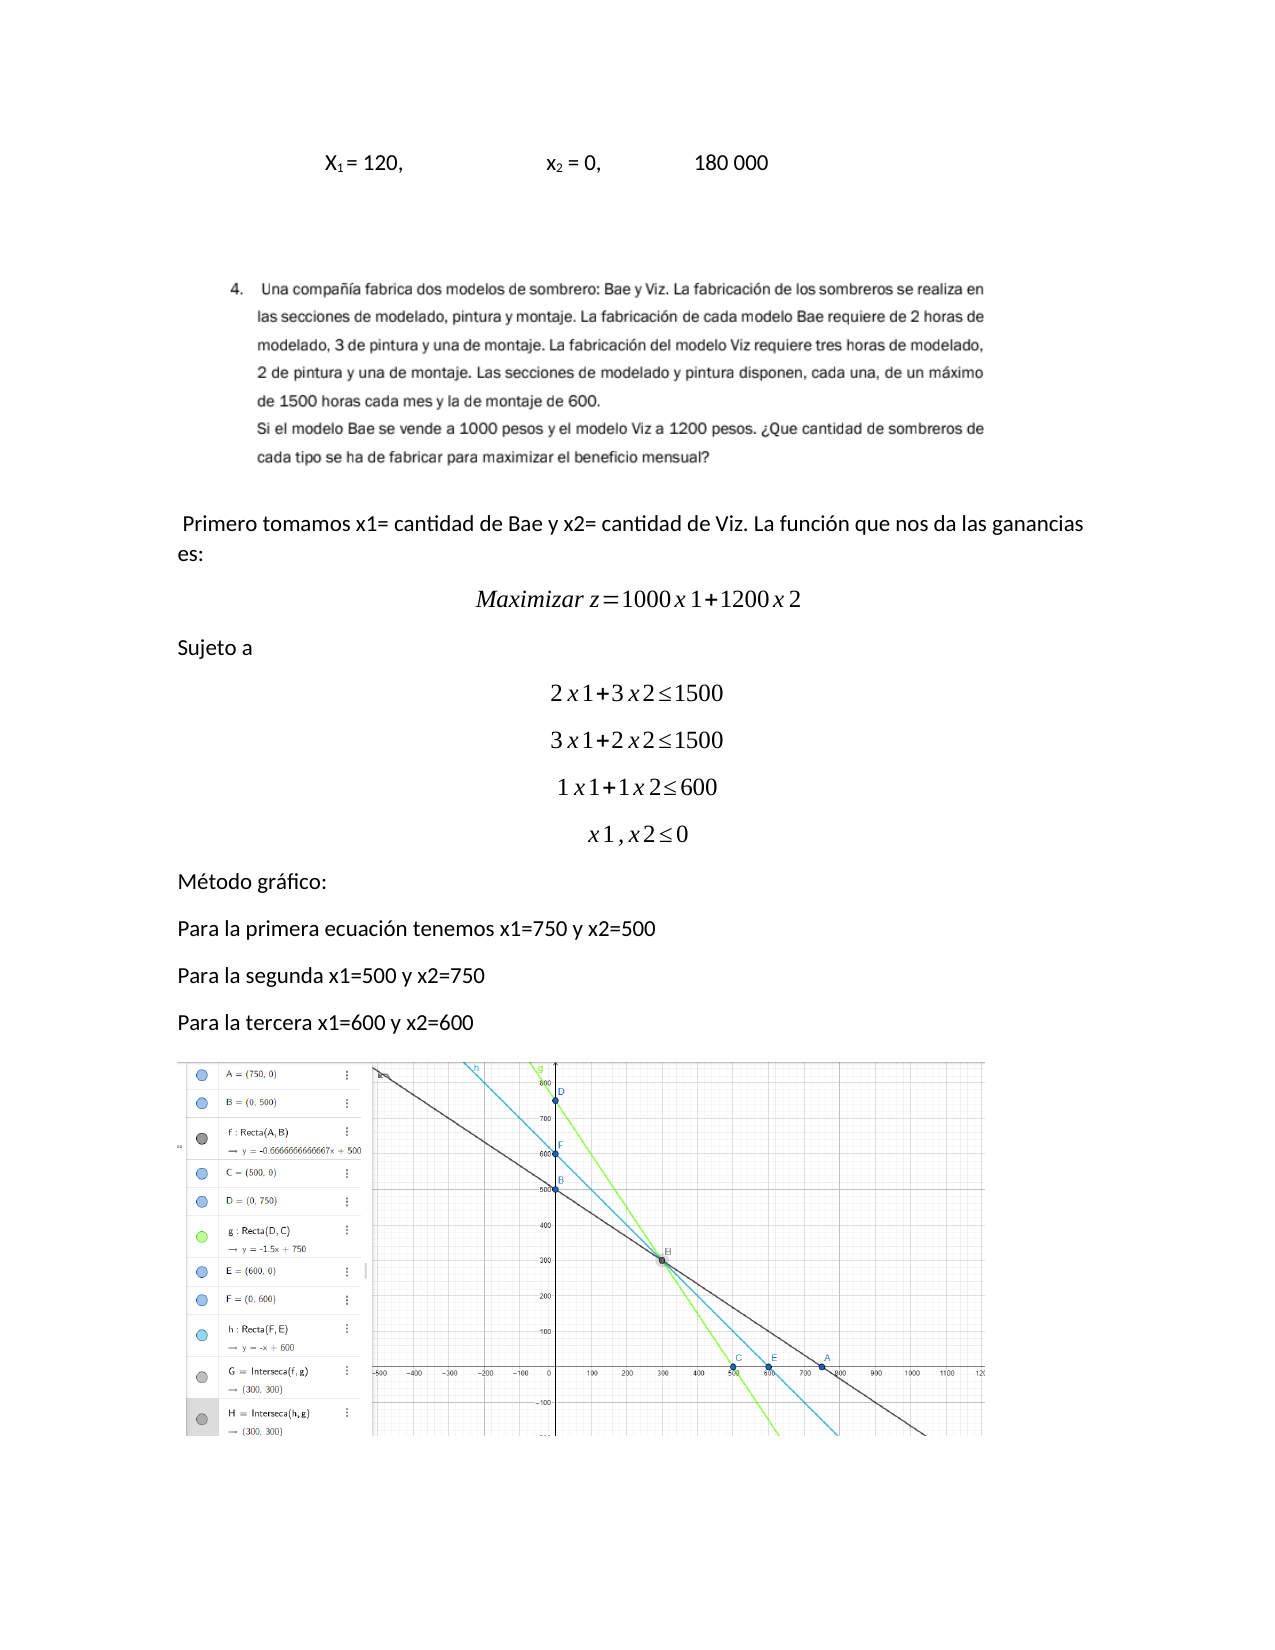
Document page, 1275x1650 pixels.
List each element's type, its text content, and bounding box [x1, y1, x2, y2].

text Método gráfico: [177, 867, 1098, 895]
text Para la primera ecuación tenemos x1=750 y x2=500 [177, 914, 1098, 942]
picture [177, 241, 1053, 490]
picture [177, 1054, 985, 1436]
text Primero tomamos x1= cantidad de Bae y x2= cantidad de Viz. La función que nos da las ganancias es: [177, 509, 1098, 567]
text Para la tercera x1=600 y x2=600 [177, 1008, 1098, 1036]
text X1 = 120, x2 = 0, 180 000 [254, 148, 1098, 176]
text Para la segunda x1=500 y x2=750 [177, 961, 1098, 989]
text Sujeto a [177, 633, 1098, 661]
